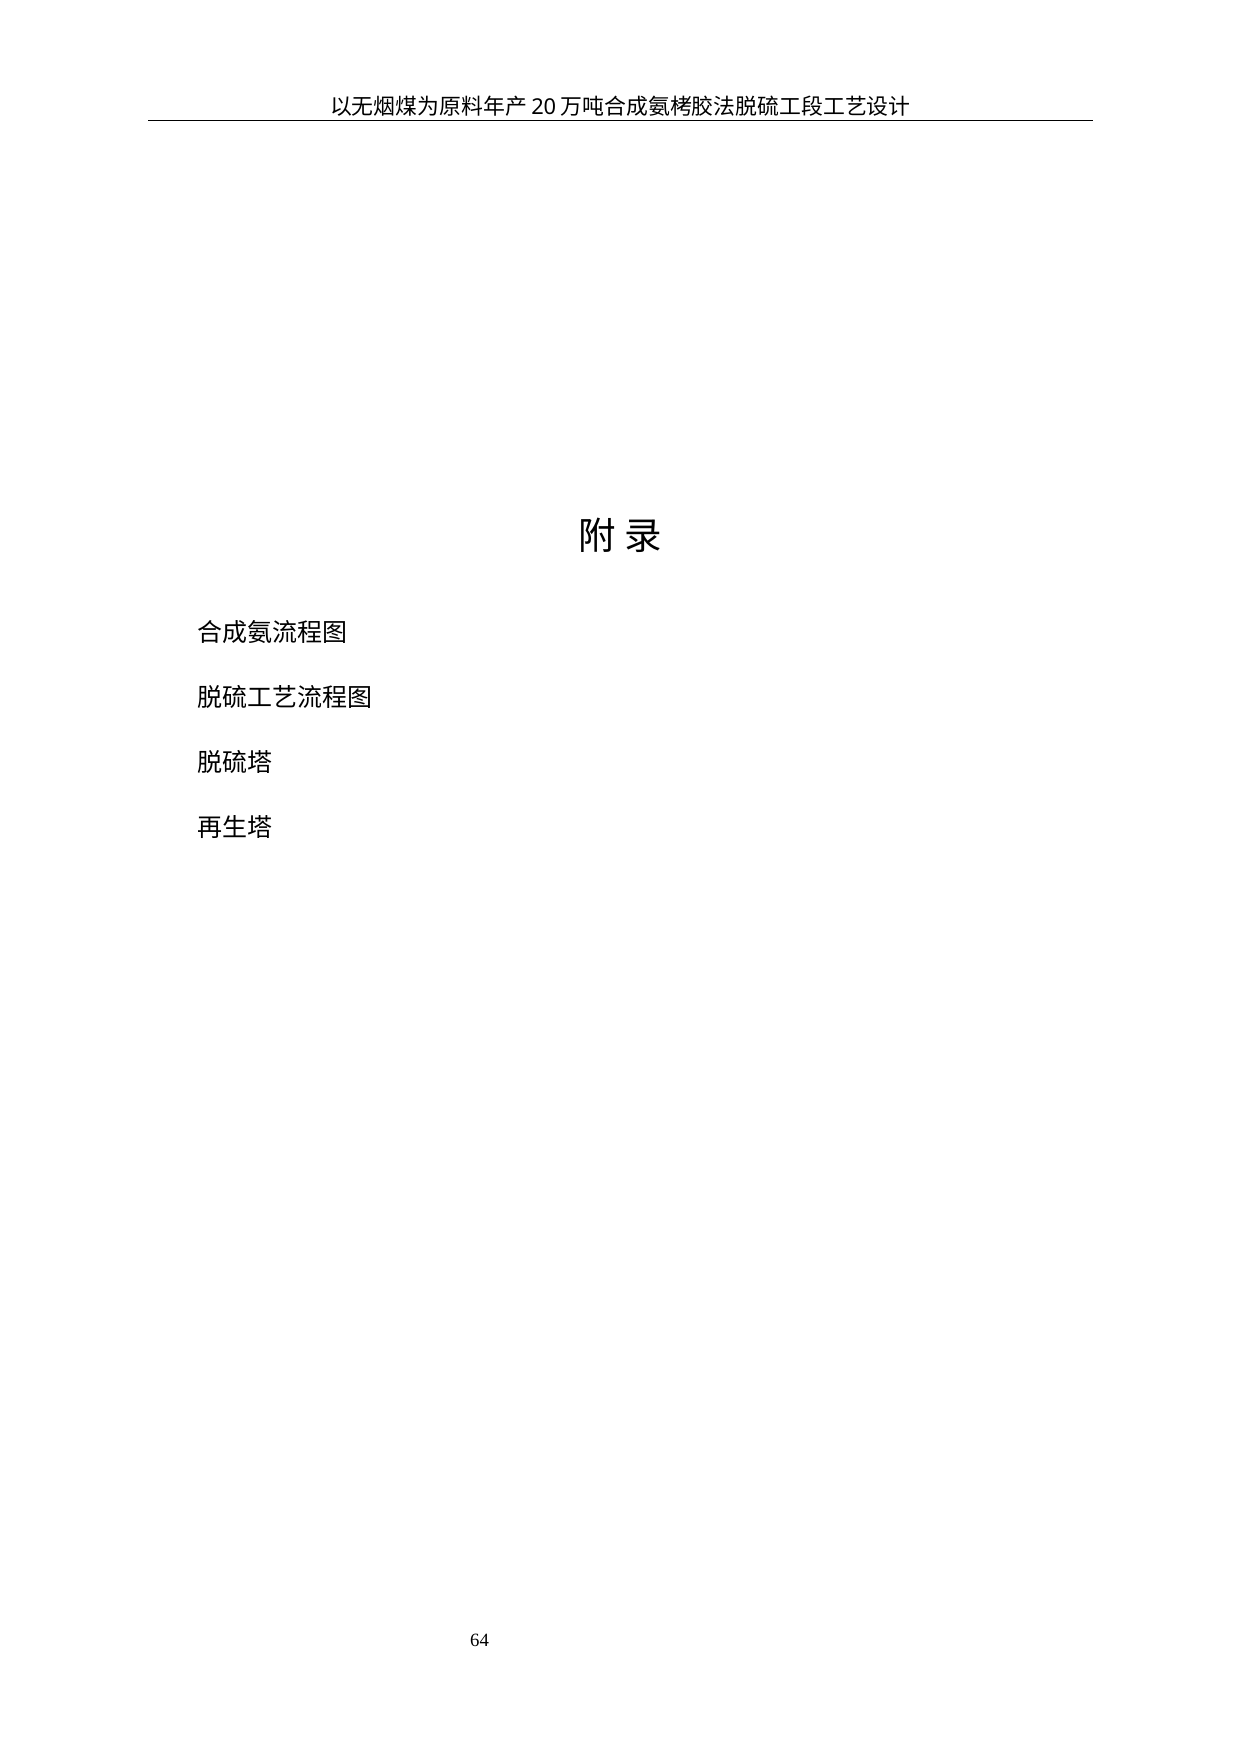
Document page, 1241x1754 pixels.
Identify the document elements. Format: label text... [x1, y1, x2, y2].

text 脱硫塔 [148, 728, 1093, 793]
text 脱硫工艺流程图 [148, 663, 1093, 728]
text 再生塔 [148, 793, 1093, 858]
text 合成氨流程图 [148, 598, 1093, 663]
text 附 录 [148, 501, 1093, 566]
